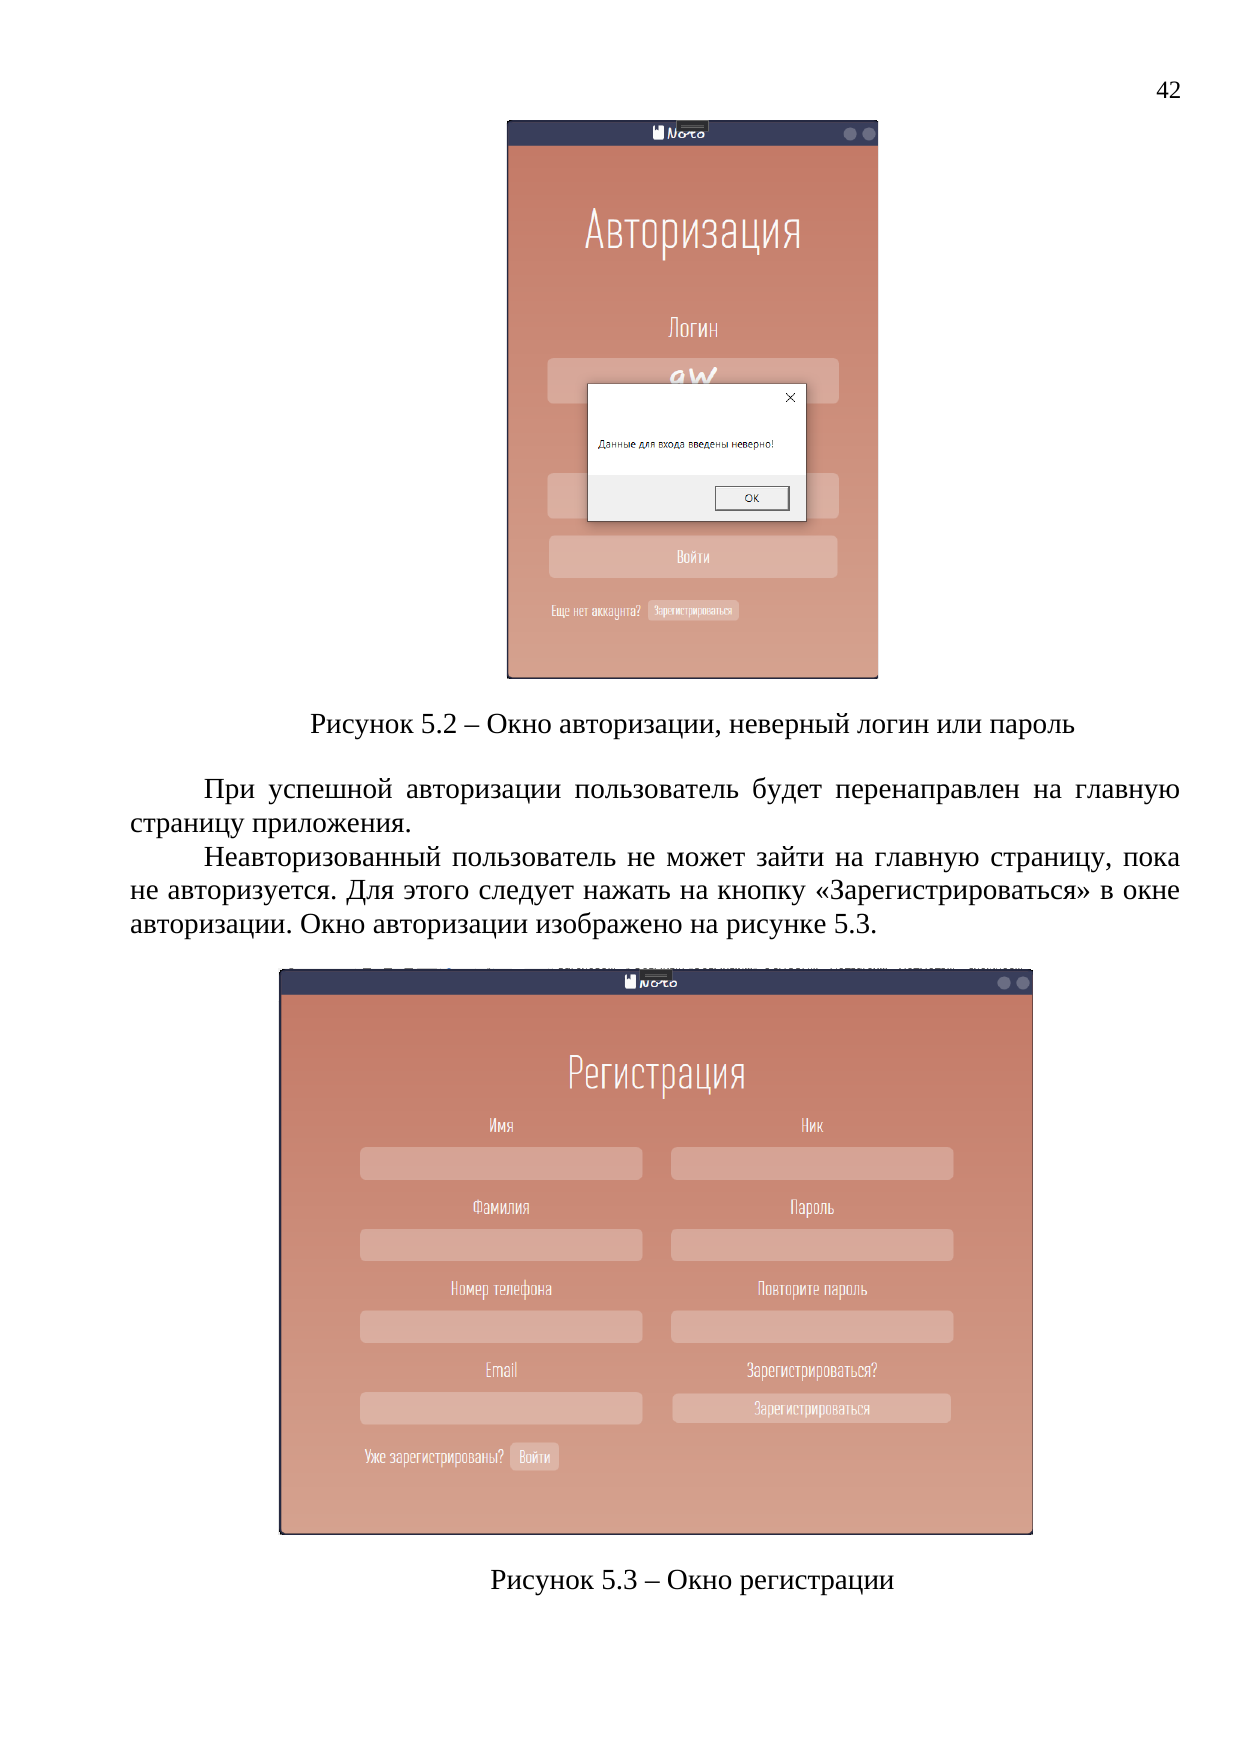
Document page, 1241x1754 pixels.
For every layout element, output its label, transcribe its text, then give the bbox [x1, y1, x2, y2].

text Рисунок 5.3 – Окно регистрации [130, 1562, 1181, 1596]
text При успешной авторизации пользователь будет перенаправлен на главную страницу приложения. [130, 772, 1181, 839]
picture [278, 968, 1033, 1535]
text Неавторизованный пользователь не может зайти на главную страницу, пока не авторизуется. Для этого следует нажать на кнопку «Зарегистрироваться» в окне авторизации. Окно авторизации изображено на рисунке 5.3. [130, 839, 1181, 939]
picture [506, 120, 879, 679]
text Рисунок 5.2 – Окно авторизации, неверный логин или пароль [130, 706, 1181, 740]
